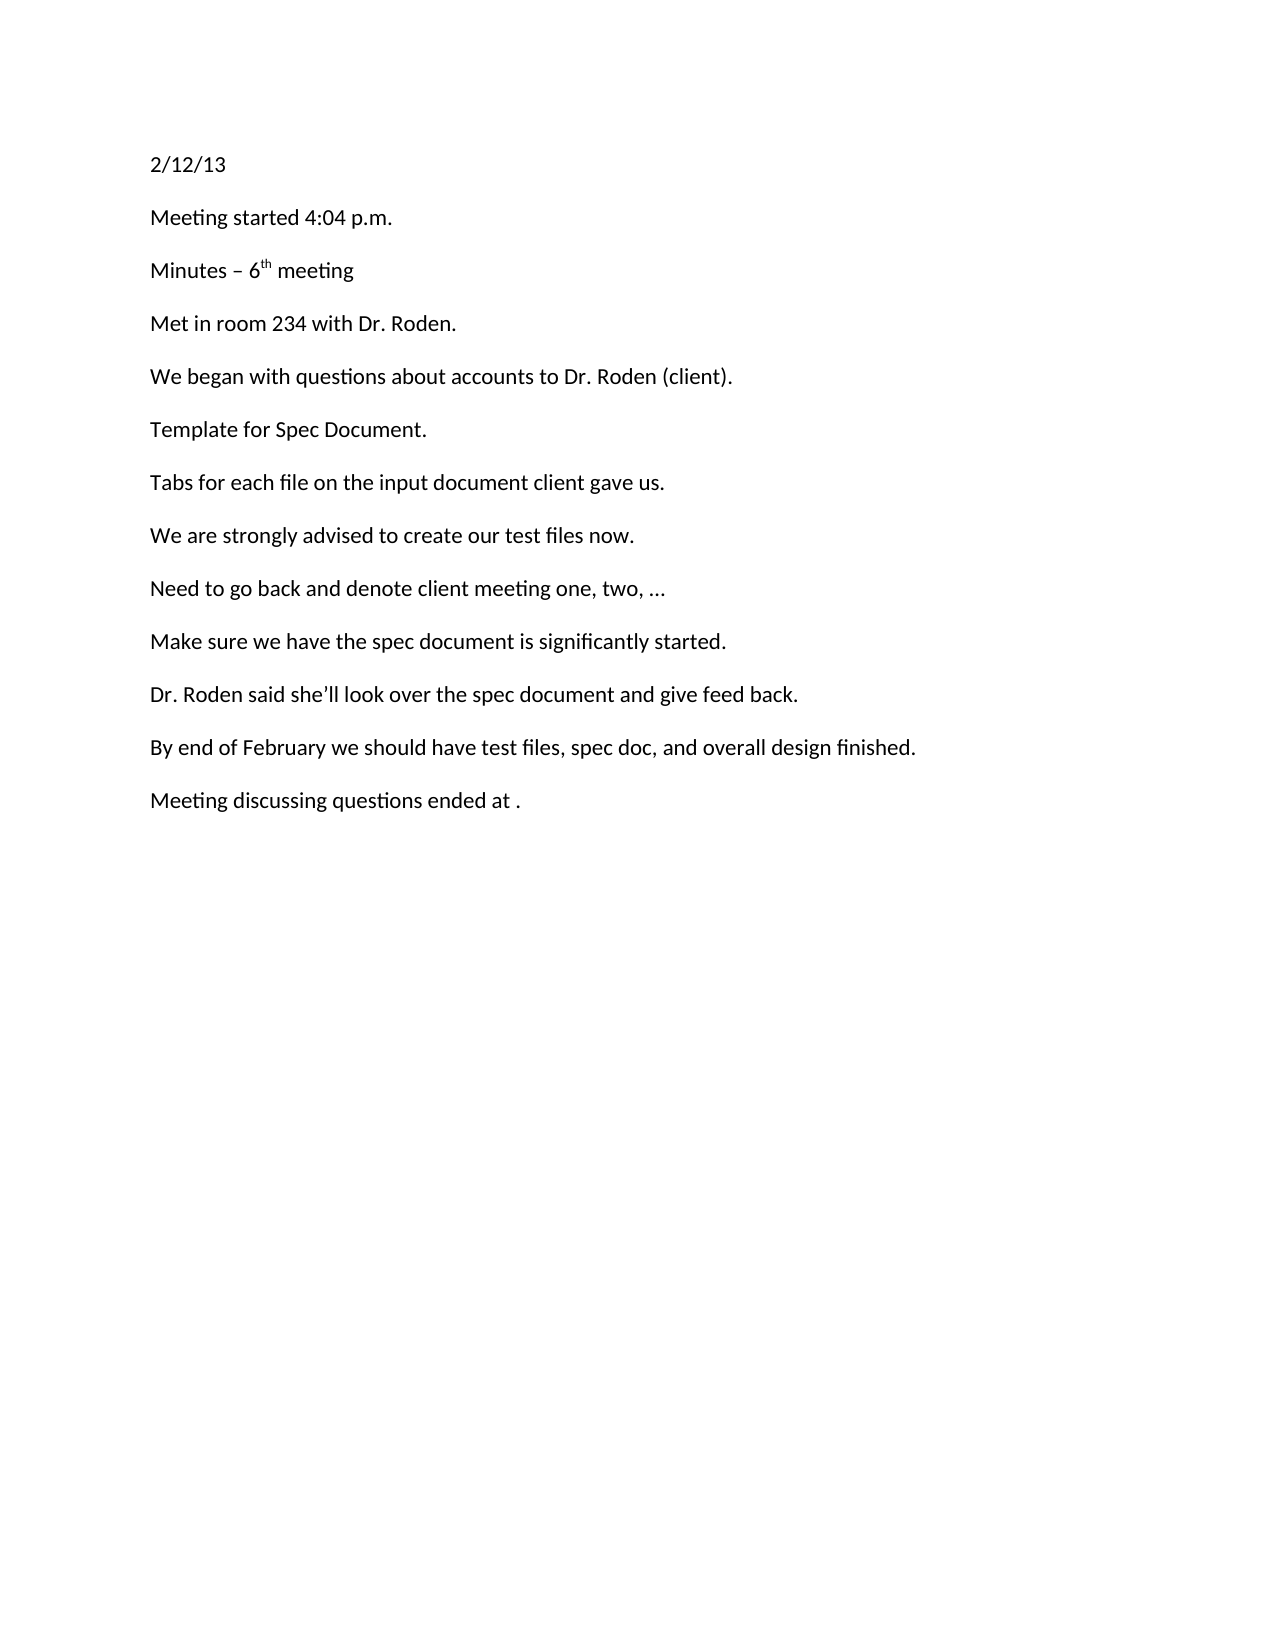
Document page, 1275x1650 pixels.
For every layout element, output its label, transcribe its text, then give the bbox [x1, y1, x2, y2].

text We began with questions about accounts to Dr. Roden (client). [150, 362, 1125, 390]
text Make sure we have the spec document is significantly started. [150, 627, 1125, 655]
text Need to go back and denote client meeting one, two, … [150, 574, 1125, 602]
text Dr. Roden said she’ll look over the spec document and give feed back. [150, 680, 1125, 708]
text Template for Spec Document. [150, 415, 1125, 443]
text Meeting discussing questions ended at . [150, 786, 1125, 814]
text Tabs for each file on the input document client gave us. [150, 468, 1125, 496]
text Met in room 234 with Dr. Roden. [150, 309, 1125, 337]
text 2/12/13 [150, 150, 1125, 178]
text By end of February we should have test files, spec doc, and overall design finished. [150, 733, 1125, 761]
text Meeting started 4:04 p.m. [150, 203, 1125, 231]
text We are strongly advised to create our test files now. [150, 521, 1125, 549]
text Minutes – 6th meeting [150, 256, 1125, 284]
